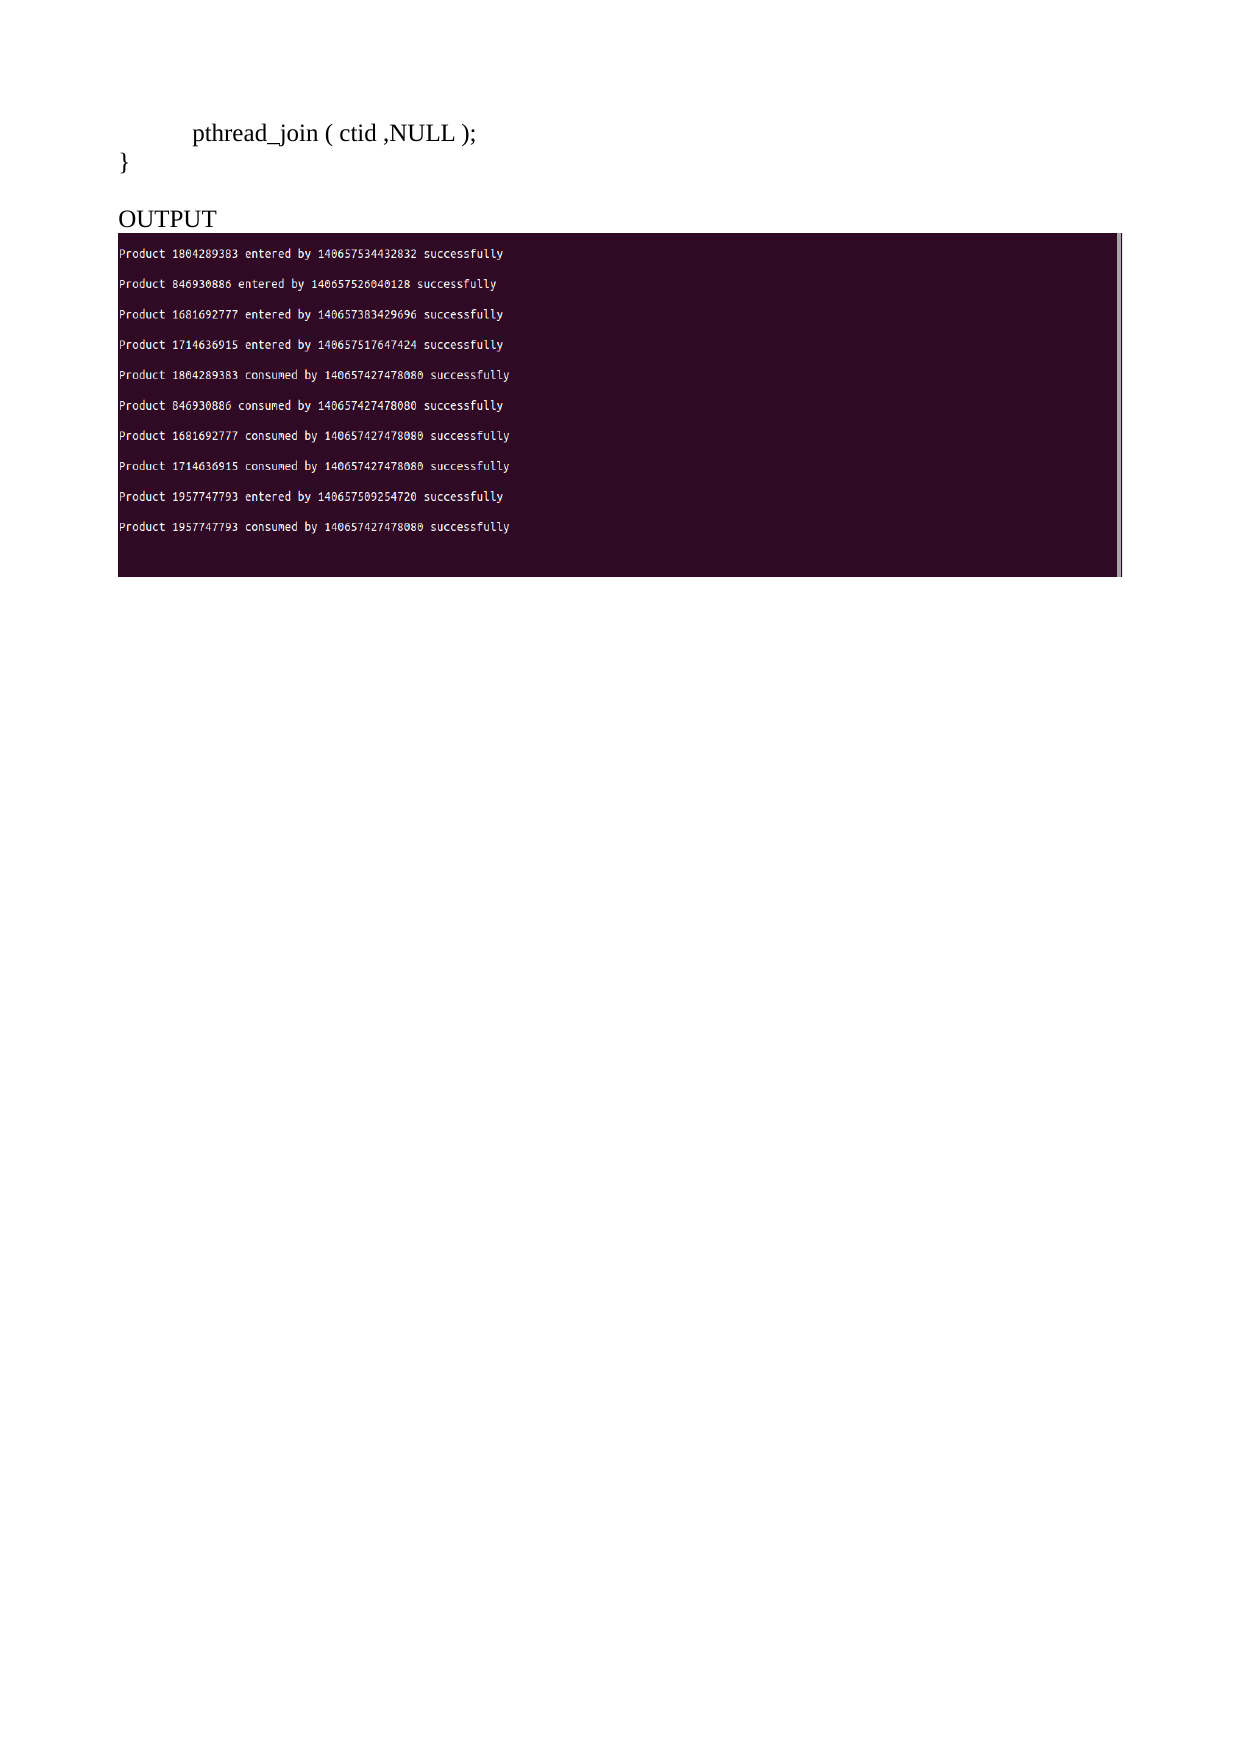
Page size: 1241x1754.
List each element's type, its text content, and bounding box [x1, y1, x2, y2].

text OUTPUT [118, 204, 1122, 233]
text pthread_join ( ctid ,NULL ); [118, 118, 1122, 147]
text } [118, 147, 1122, 176]
picture [118, 233, 1123, 577]
